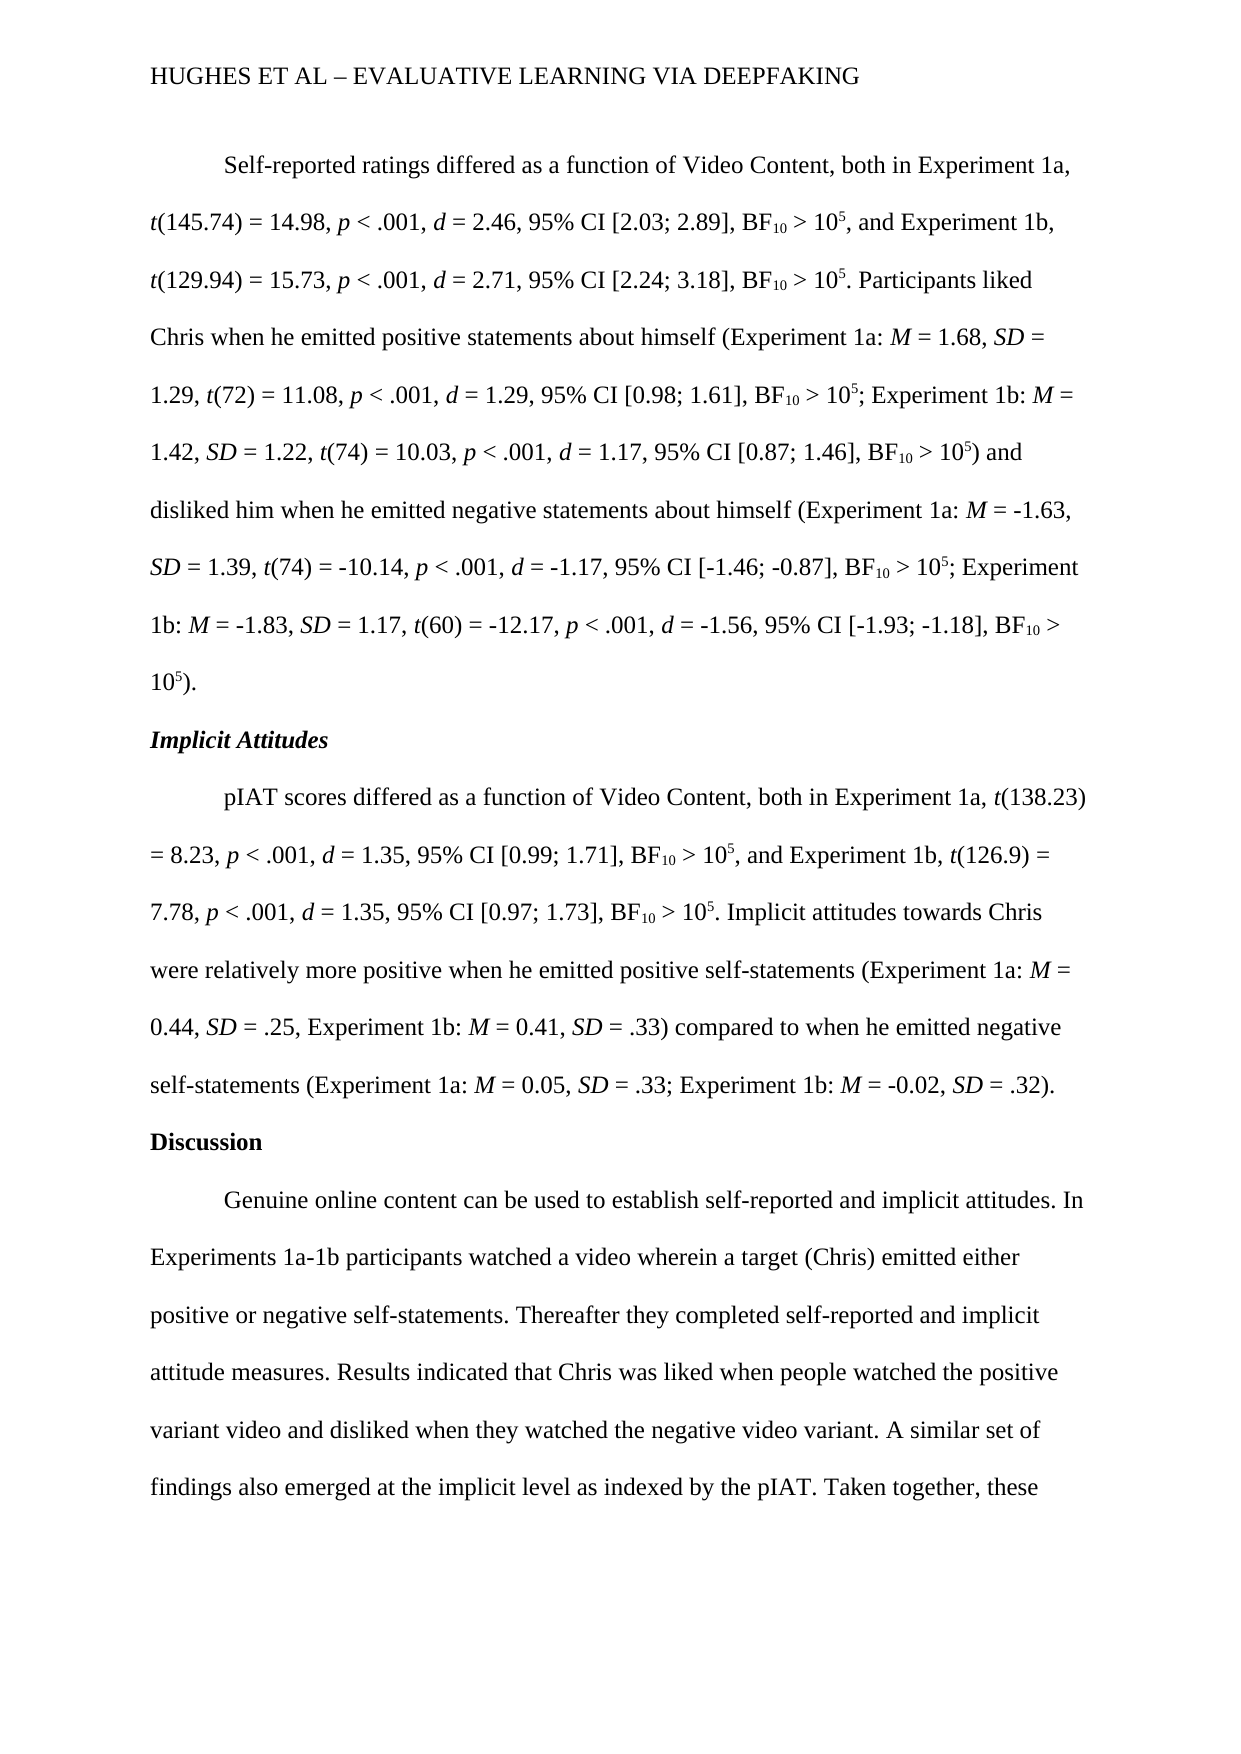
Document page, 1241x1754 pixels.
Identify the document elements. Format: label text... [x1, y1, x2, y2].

text Discussion [150, 1127, 1090, 1156]
text Self-reported ratings differed as a function of Video Content, both in Experiment 1a, t(145.74) = 14.98, p < .001, d = 2.46, 95% CI [2.03; 2.89], BF10 > 105, and Experiment 1b, t(129.94) = 15.73, p < .001, d = 2.71, 95% CI [2.24; 3.18], BF10 > 105. Participants liked Chris when he emitted positive statements about himself (Experiment 1a: M = 1.68, SD = 1.29, t(72) = 11.08, p < .001, d = 1.29, 95% CI [0.98; 1.61], BF10 > 105; Experiment 1b: M = 1.42, SD = 1.22, t(74) = 10.03, p < .001, d = 1.17, 95% CI [0.87; 1.46], BF10 > 105) and disliked him when he emitted negative statements about himself (Experiment 1a: M = -1.63, SD = 1.39, t(74) = -10.14, p < .001, d = -1.17, 95% CI [-1.46; -0.87], BF10 > 105; Experiment 1b: M = -1.83, SD = 1.17, t(60) = -12.17, p < .001, d = -1.56, 95% CI [-1.93; -1.18], BF10 > 105). [150, 150, 1090, 696]
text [150, 1185, 1090, 1501]
text Implicit Attitudes [150, 725, 1090, 754]
text pIAT scores differed as a function of Video Content, both in Experiment 1a, t(138.23) = 8.23, p < .001, d = 1.35, 95% CI [0.99; 1.71], BF10 > 105, and Experiment 1b, t(126.9) = 7.78, p < .001, d = 1.35, 95% CI [0.97; 1.73], BF10 > 105. Implicit attitudes towards Chris were relatively more positive when he emitted positive self-statements (Experiment 1a: M = 0.44, SD = .25, Experiment 1b: M = 0.41, SD = .33) compared to when he emitted negative self-statements (Experiment 1a: M = 0.05, SD = .33; Experiment 1b: M = -0.02, SD = .32). [150, 782, 1090, 1099]
